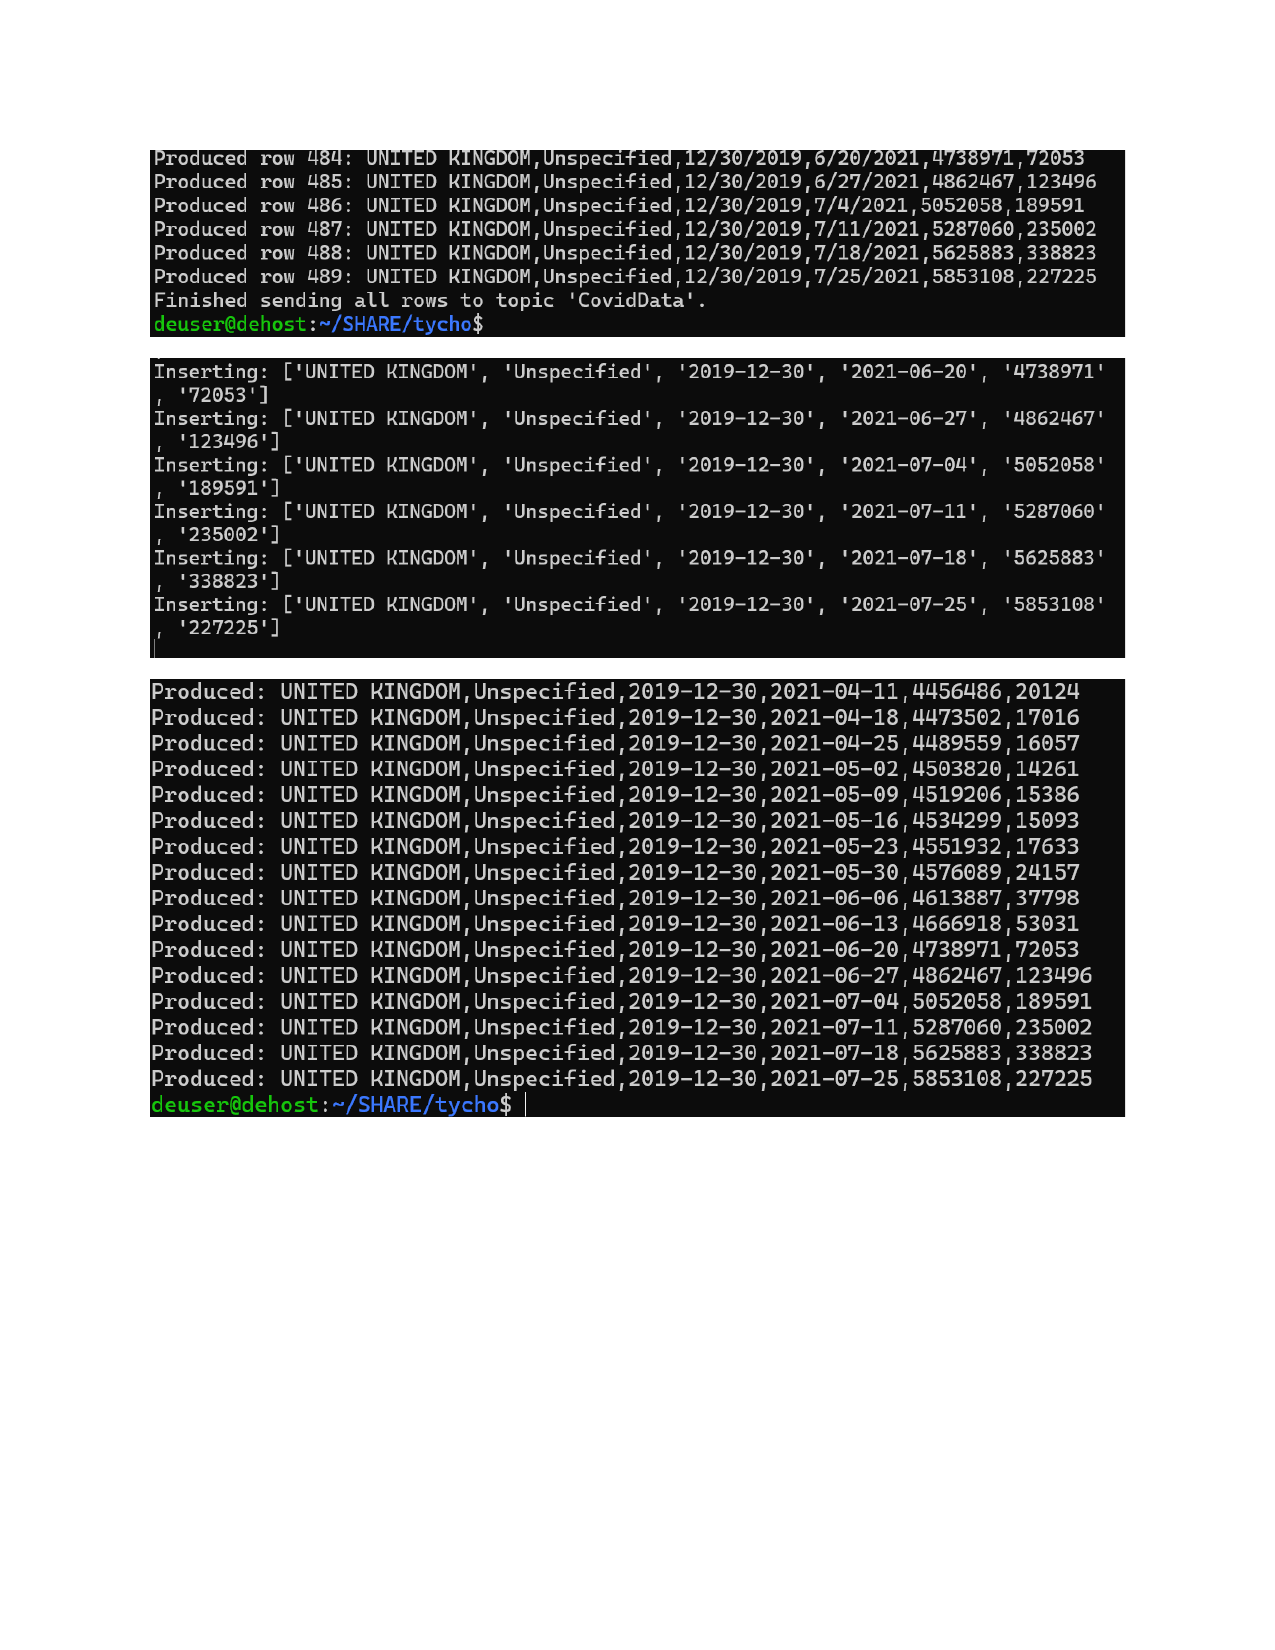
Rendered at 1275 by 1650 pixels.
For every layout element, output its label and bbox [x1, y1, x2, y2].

picture [150, 679, 1125, 1117]
picture [150, 150, 1125, 337]
picture [150, 358, 1125, 658]
